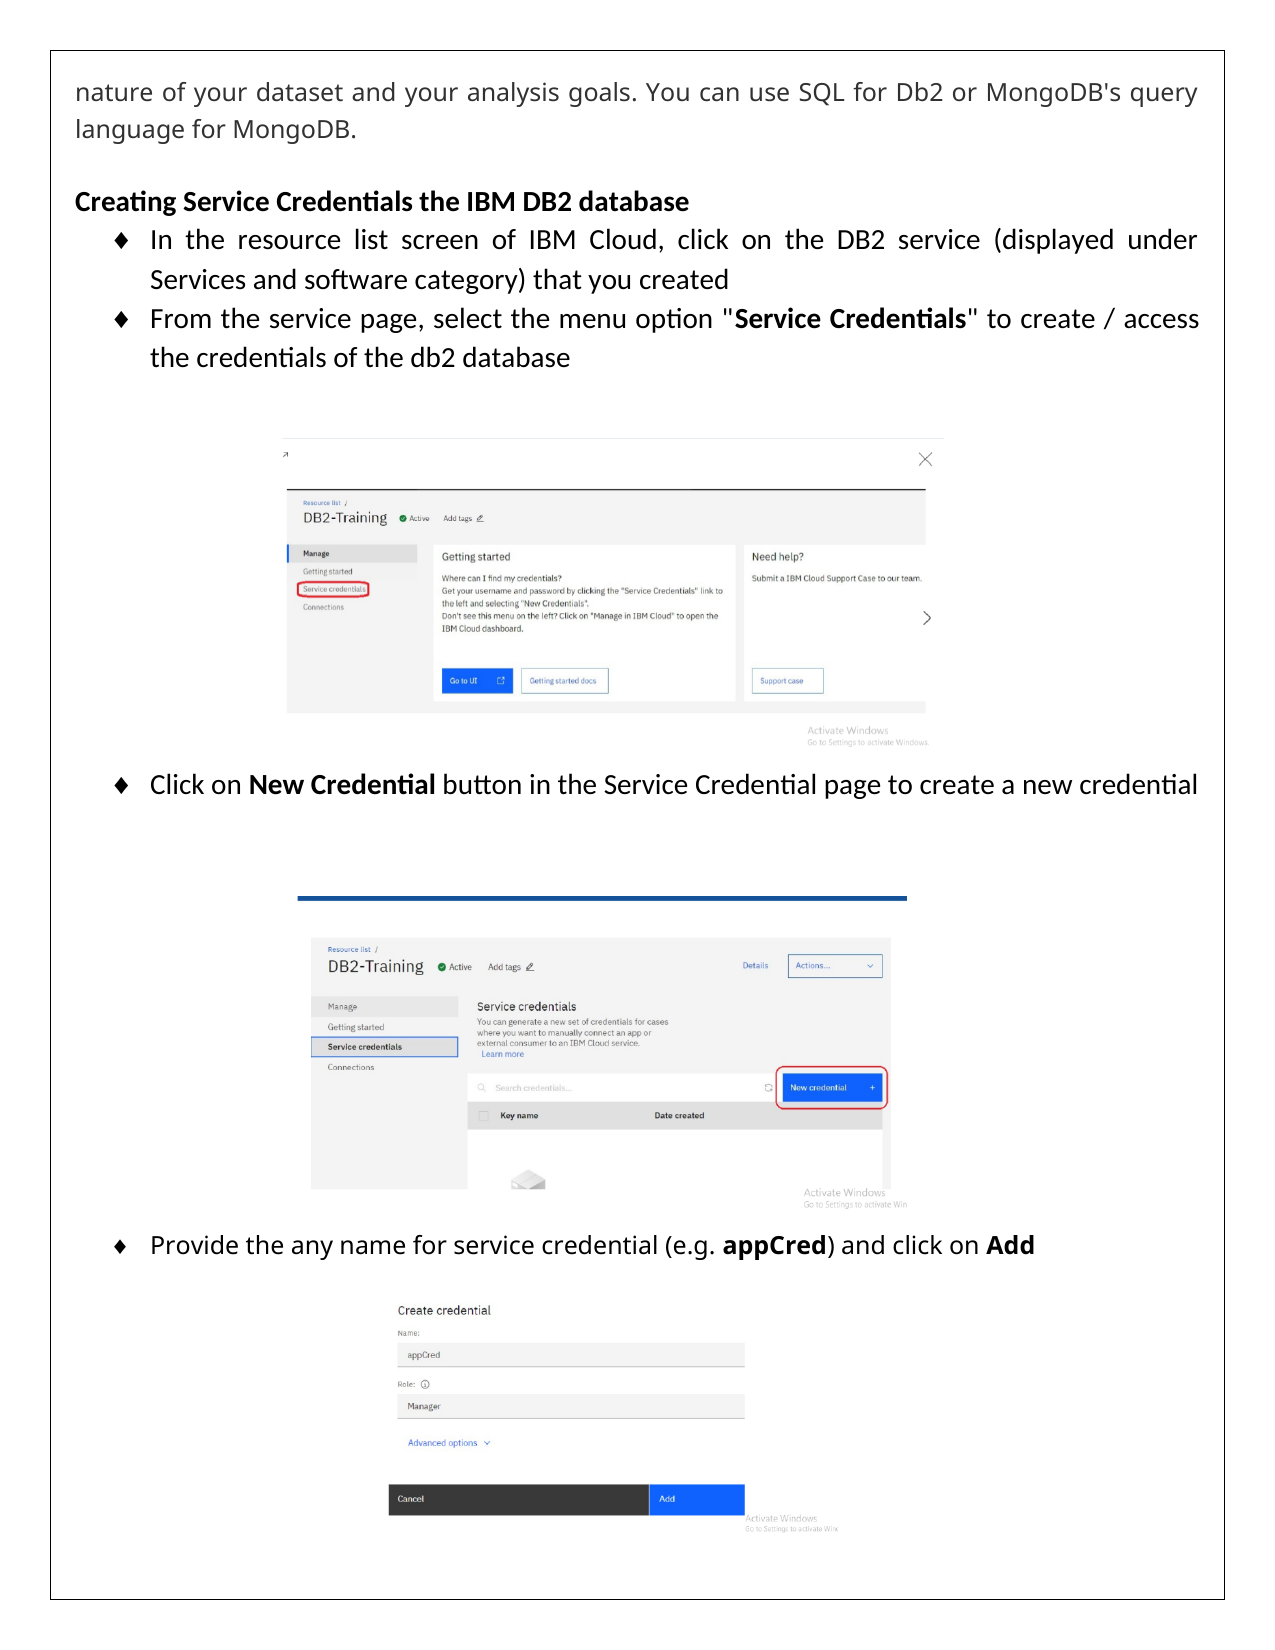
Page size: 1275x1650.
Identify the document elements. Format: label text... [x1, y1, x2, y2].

picture [282, 438, 944, 764]
picture [292, 1264, 838, 1549]
list In the resource list screen of IBM Cloud, click on the DB2 service (displayed under Services and software category) that you created [112, 221, 1200, 297]
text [75, 75, 1200, 146]
list From the service page, select the menu option "Service Credentials" to create / access the credentials of the db2 database [112, 300, 1200, 375]
list Click on New Credential button in the Service Credential page to create a new credential [112, 766, 1200, 803]
picture [297, 896, 907, 1226]
list Provide the any name for service credential (e.g. appCred) and click on Add [112, 1228, 1200, 1262]
subtitle Creating Service Credentials the IBM DB2 database [75, 183, 1200, 218]
